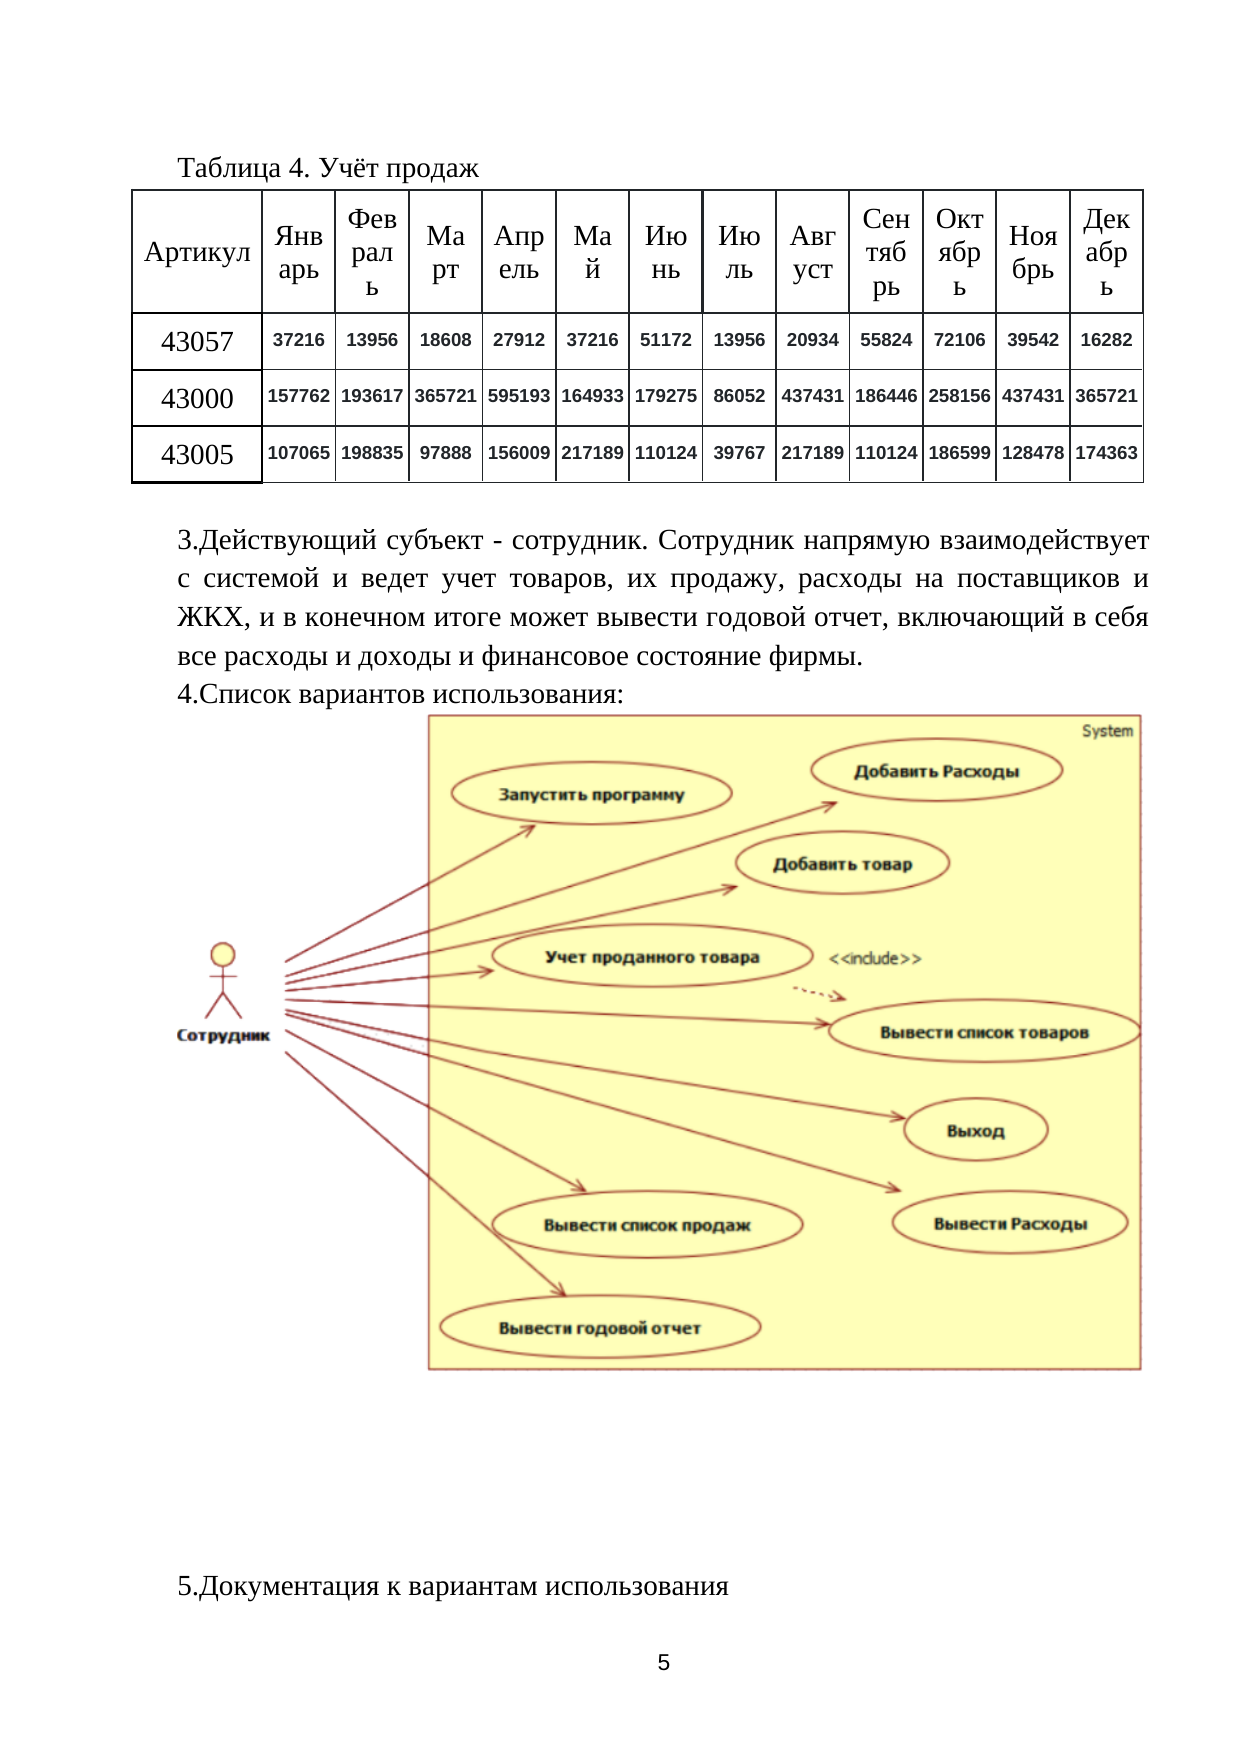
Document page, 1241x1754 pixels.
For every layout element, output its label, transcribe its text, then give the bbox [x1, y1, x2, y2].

table_cell 20934 [777, 314, 849, 368]
table_cell 51172 [630, 314, 702, 368]
table_cell 13956 [336, 314, 408, 368]
picture [177, 714, 1143, 1372]
table_cell 55824 [850, 314, 922, 368]
table_cell 37216 [557, 314, 628, 368]
table_header Декабрь [1071, 191, 1142, 312]
table_header Январь [263, 191, 334, 312]
table_header Июль [704, 191, 775, 312]
table_cell 43005 [133, 427, 261, 481]
table_cell 217189 [557, 427, 628, 481]
table_cell 18608 [410, 314, 482, 368]
table_cell 595193 [483, 370, 555, 425]
table_cell 164933 [557, 370, 628, 425]
table_cell 13956 [703, 314, 775, 368]
table_cell 27912 [483, 314, 555, 368]
table_cell 437431 [997, 370, 1069, 425]
table_header Октябрь [924, 191, 995, 312]
table_header Март [410, 191, 481, 312]
table_cell 217189 [777, 427, 849, 481]
text 5.Документация к вариантам использования [177, 1568, 1151, 1602]
table_header Июнь [630, 191, 701, 312]
table_header Май [557, 191, 628, 312]
table_cell 110124 [850, 427, 922, 481]
table_header Ноябрь [997, 191, 1069, 312]
table_header Февраль [336, 191, 408, 312]
table_cell 156009 [483, 427, 555, 481]
table_cell 39767 [703, 427, 775, 481]
table_cell 72106 [924, 314, 995, 368]
table_cell 157762 [263, 370, 335, 425]
table_cell 258156 [924, 370, 995, 425]
table_cell 110124 [630, 427, 702, 481]
text Таблица 4. Учёт продаж [177, 150, 1151, 183]
table_cell 39542 [997, 314, 1069, 368]
table_cell 193617 [336, 370, 408, 425]
table_cell 43057 [133, 314, 261, 368]
table_header Апрель [483, 191, 555, 312]
table_cell 365721 [410, 370, 482, 425]
table_cell 97888 [410, 427, 482, 481]
table_cell 198835 [336, 427, 408, 481]
table_header Сентябрь [850, 191, 922, 312]
table_cell 86052 [703, 370, 775, 425]
table_cell 107065 [263, 427, 335, 481]
table_cell 16282 [1071, 314, 1143, 368]
table_cell 37216 [263, 314, 335, 368]
table_header Август [777, 191, 848, 312]
table_cell 43000 [133, 371, 261, 425]
text 3.Действующий субъект - сотрудник. Сотрудник напрямую взаимодействует с системой и ведет учет товаров, их продажу, расходы на поставщиков и ЖКХ, и в конечном итоге может вывести годовой отчет, включающий в себя все расходы и доходы и финансовое состояние фирмы. [177, 522, 1151, 671]
table_cell 128478 [997, 427, 1069, 481]
table_cell 365721 [1071, 369, 1143, 425]
table_cell 437431 [777, 370, 849, 425]
table_cell 186446 [850, 370, 922, 425]
text 4.Список вариантов использования: [177, 676, 1151, 710]
table_cell 186599 [924, 427, 995, 481]
table_cell 179275 [630, 370, 702, 425]
table_cell 174363 [1071, 425, 1143, 481]
table_header Артикул [133, 191, 261, 312]
